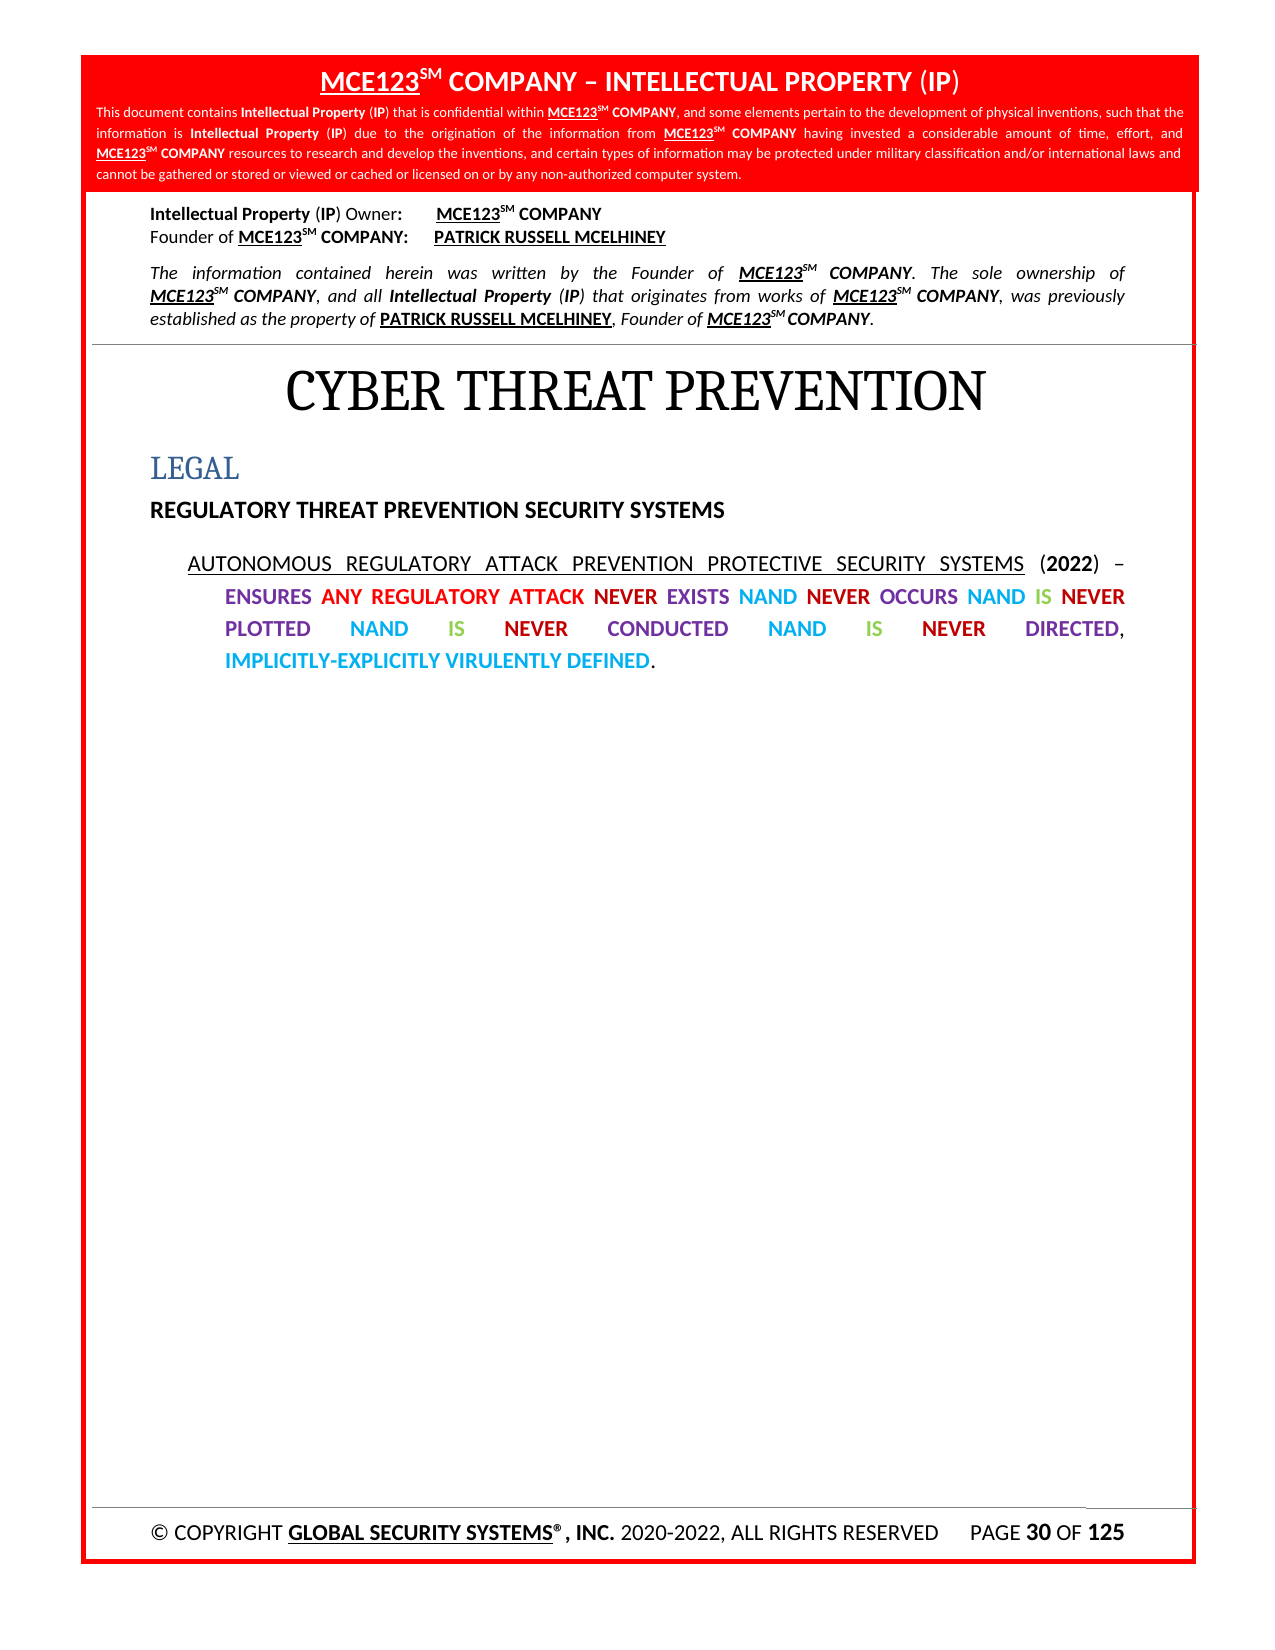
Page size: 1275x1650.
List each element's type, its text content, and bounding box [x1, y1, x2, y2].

text REGULATORY THREAT PREVENTION SECURITY SYSTEMS [150, 494, 1125, 524]
title CYBER THREAT PREVENTION [150, 358, 1125, 425]
subtitle LEGAL [150, 450, 1125, 488]
text AUTONOMOUS REGULATORY ATTACK PREVENTION PROTECTIVE SECURITY SYSTEMS (2022) – ENSURES ANY REGULATORY ATTACK NEVER EXISTS NAND NEVER OCCURS NAND IS NEVER PLOTTED NAND IS NEVER CONDUCTED NAND IS NEVER DIRECTED, IMPLICITLY-EXPLICITLY VIRULENTLY DEFINED. [187, 549, 1125, 674]
